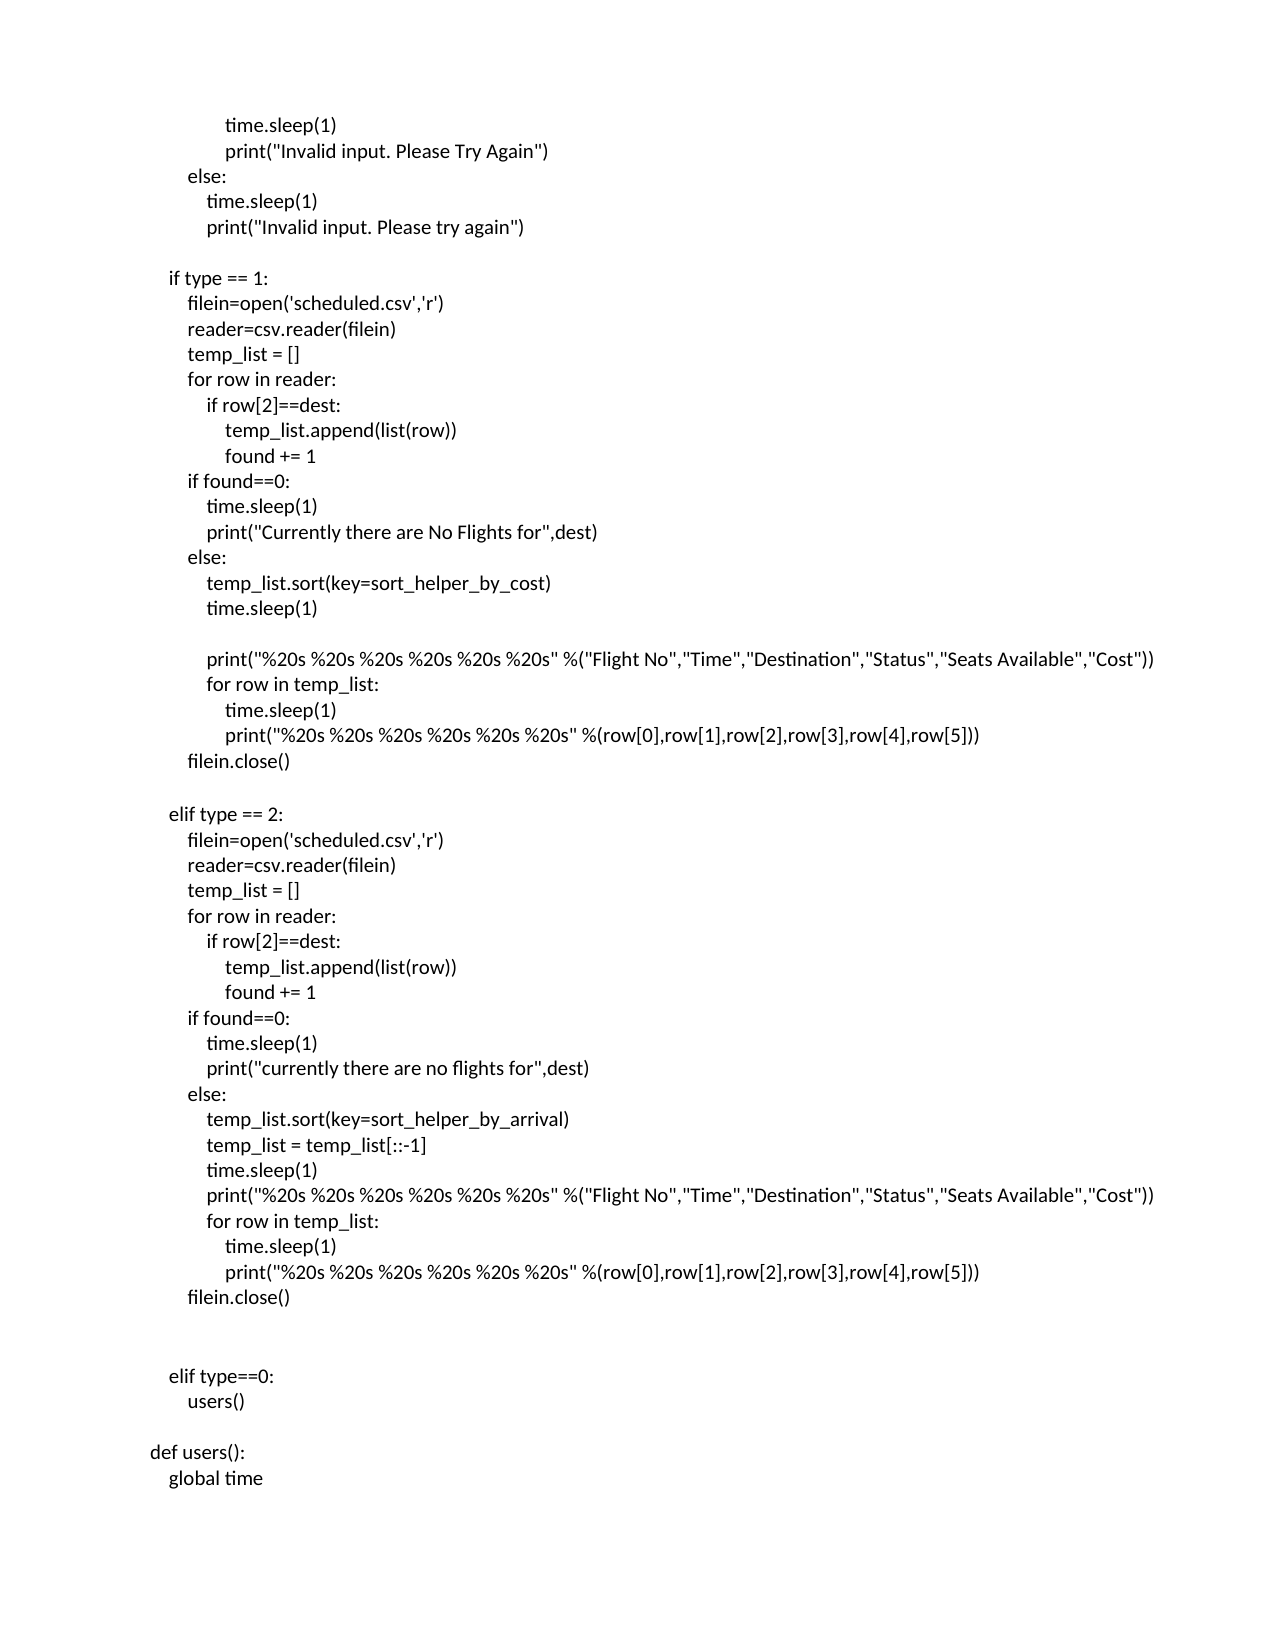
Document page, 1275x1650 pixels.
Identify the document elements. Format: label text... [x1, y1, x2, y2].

text time.sleep(1) [150, 697, 1172, 722]
text print("Currently there are No Flights for",dest) [150, 519, 1172, 544]
text else: [150, 544, 1172, 570]
text print("%20s %20s %20s %20s %20s %20s" %("Flight No","Time","Destination","Status","Seats Available","Cost")) [150, 1183, 1172, 1208]
text temp_list = [] [150, 341, 1172, 367]
text print("%20s %20s %20s %20s %20s %20s" %(row[0],row[1],row[2],row[3],row[4],row[5])) [150, 722, 1172, 748]
text for row in reader: [150, 367, 1172, 392]
text else: [150, 1081, 1172, 1106]
text for row in reader: [150, 903, 1172, 928]
text temp_list.sort(key=sort_helper_by_arrival) [150, 1106, 1172, 1132]
text time.sleep(1) [150, 1233, 1172, 1259]
text elif type==0: [150, 1363, 1172, 1388]
text if row[2]==dest: [150, 928, 1172, 954]
text else: [150, 163, 1172, 189]
text if row[2]==dest: [150, 392, 1172, 417]
text temp_list = [] [150, 878, 1172, 903]
text global time [150, 1465, 1172, 1490]
text time.sleep(1) [150, 189, 1172, 214]
text print("currently there are no flights for",dest) [150, 1056, 1172, 1081]
text print("Invalid input. Please Try Again") [150, 138, 1172, 163]
text if type == 1: [150, 265, 1172, 290]
text found += 1 [150, 979, 1172, 1005]
text reader=csv.reader(filein) [150, 852, 1172, 878]
text elif type == 2: [150, 801, 1172, 827]
text temp_list.append(list(row)) [150, 417, 1172, 443]
text time.sleep(1) [150, 1030, 1172, 1056]
text print("Invalid input. Please try again") [150, 214, 1172, 239]
text for row in temp_list: [150, 1208, 1172, 1233]
text filein=open('scheduled.csv','r') [150, 290, 1172, 316]
text filein.close() [150, 1284, 1172, 1310]
text def users(): [150, 1439, 1172, 1465]
text time.sleep(1) [150, 494, 1172, 519]
text found += 1 [150, 443, 1172, 468]
text temp_list.append(list(row)) [150, 954, 1172, 979]
text reader=csv.reader(filein) [150, 316, 1172, 341]
text filein.close() [150, 748, 1172, 773]
text temp_list = temp_list[::-1] [150, 1132, 1172, 1157]
text print("%20s %20s %20s %20s %20s %20s" %("Flight No","Time","Destination","Status","Seats Available","Cost")) [150, 646, 1172, 672]
text users() [150, 1388, 1172, 1414]
text time.sleep(1) [150, 112, 1172, 138]
text for row in temp_list: [150, 672, 1172, 697]
text temp_list.sort(key=sort_helper_by_cost) [150, 570, 1172, 595]
text filein=open('scheduled.csv','r') [150, 827, 1172, 852]
text time.sleep(1) [150, 595, 1172, 621]
text if found==0: [150, 468, 1172, 494]
text time.sleep(1) [150, 1157, 1172, 1183]
text print("%20s %20s %20s %20s %20s %20s" %(row[0],row[1],row[2],row[3],row[4],row[5])) [150, 1259, 1172, 1284]
text if found==0: [150, 1005, 1172, 1030]
